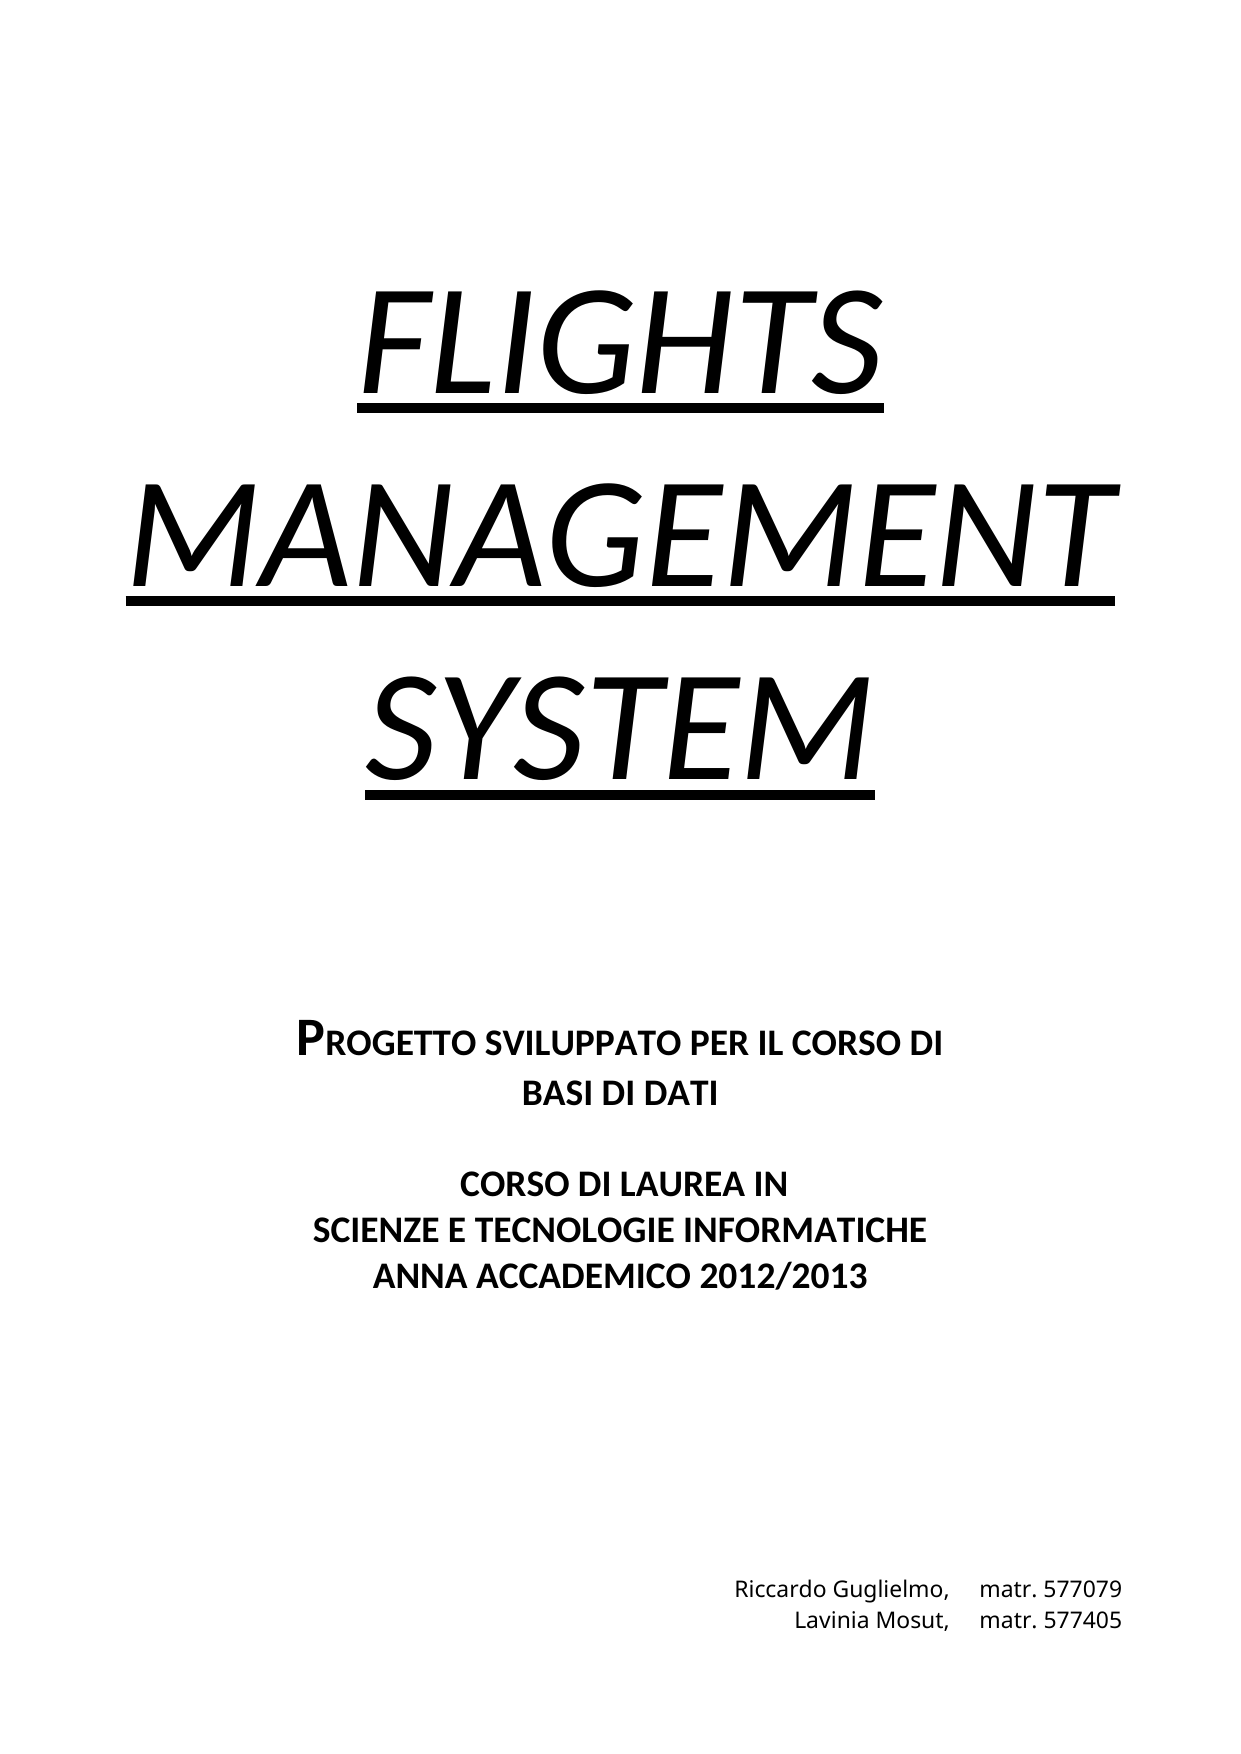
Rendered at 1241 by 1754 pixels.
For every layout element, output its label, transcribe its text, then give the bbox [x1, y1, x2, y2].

text CORSO DI LAUREA IN [118, 1160, 1122, 1206]
text SYSTEM [118, 626, 1122, 819]
text ANNA ACCADEMICO 2012/2013 [118, 1252, 1122, 1298]
text MANAGEMENT [118, 433, 1122, 626]
text FLIGHTS [118, 239, 1122, 433]
text Riccardo Guglielmo, matr. 577079 [118, 1573, 1122, 1604]
text PROGETTO SVILUPPATO PER IL CORSO DI [118, 1003, 1122, 1069]
text Lavinia Mosut, matr. 577405 [118, 1604, 1122, 1635]
text BASI DI DATI [118, 1069, 1122, 1114]
text SCIENZE E TECNOLOGIE INFORMATICHE [118, 1206, 1122, 1252]
